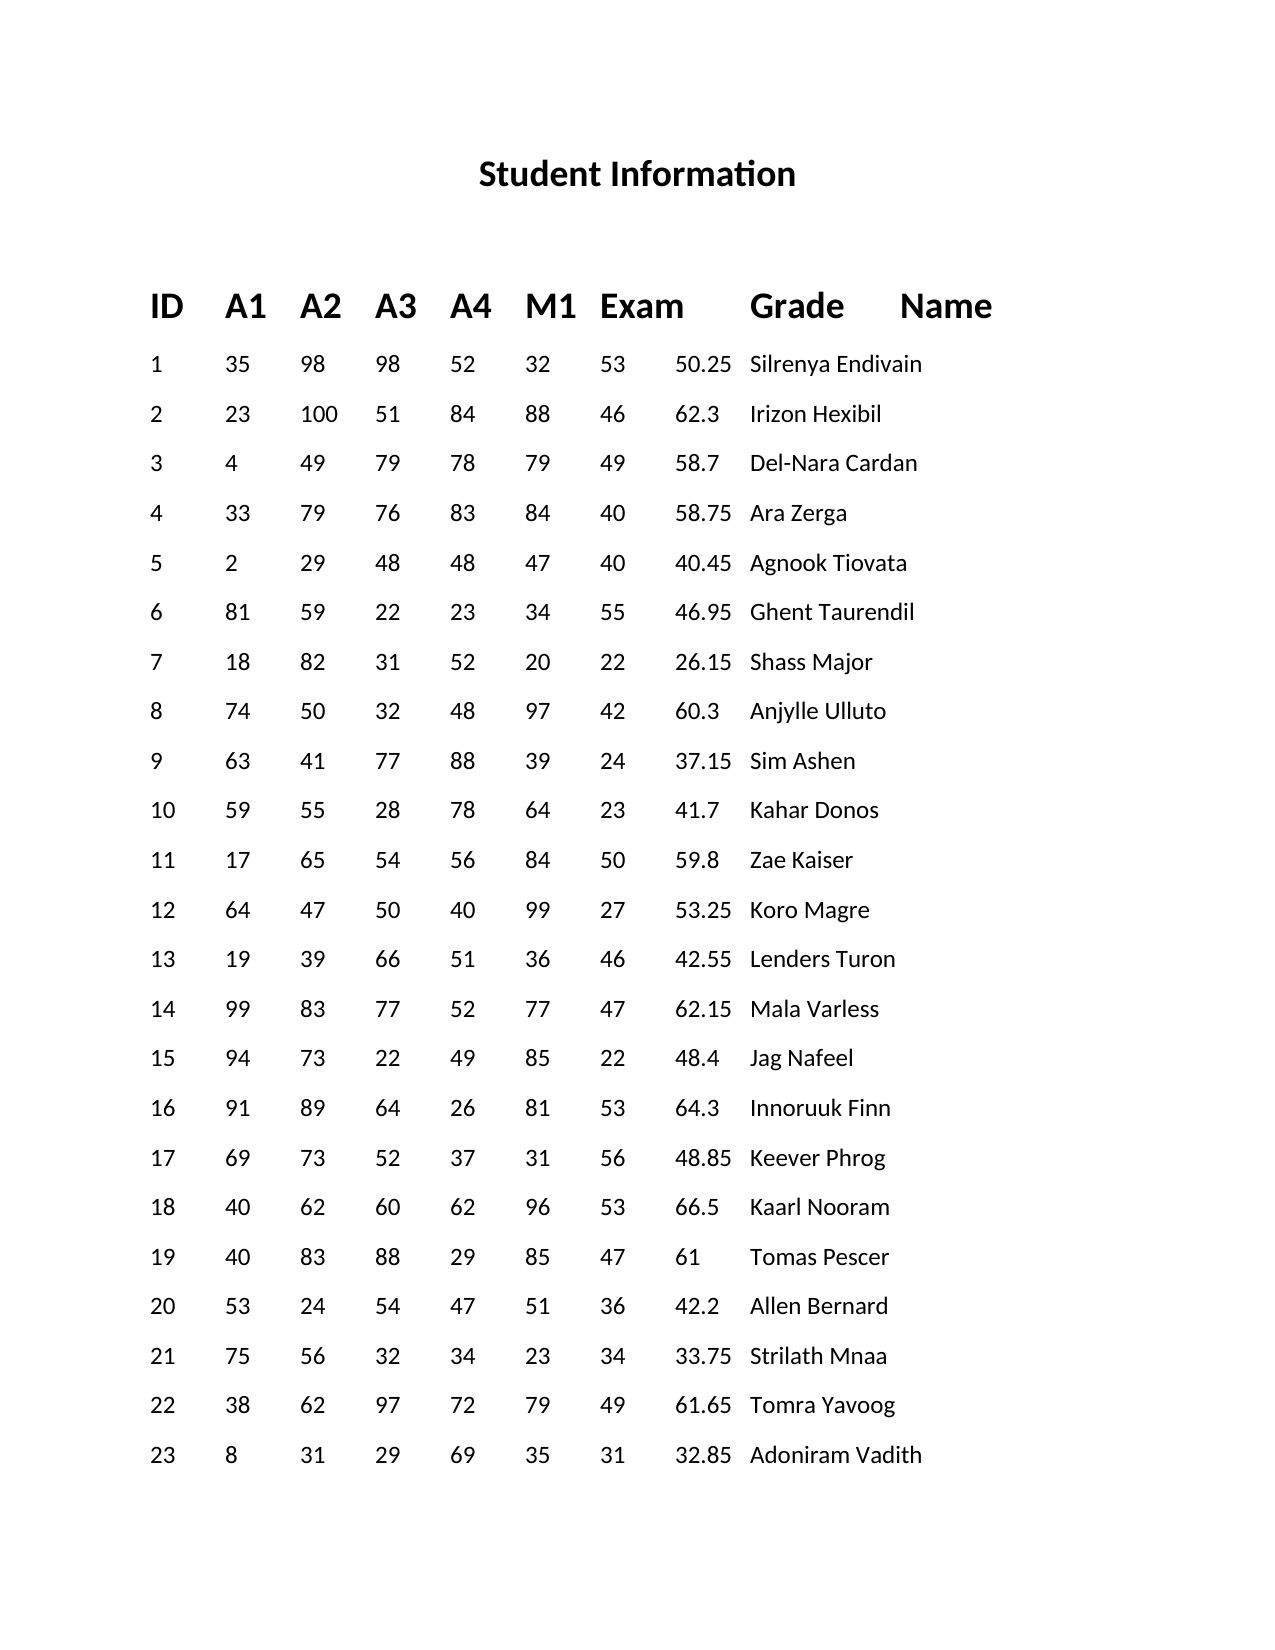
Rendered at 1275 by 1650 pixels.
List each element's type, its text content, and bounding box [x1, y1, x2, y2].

text 14 99 83 77 52 77 47 62.15 Mala Varless [150, 993, 1125, 1023]
text 17 69 73 52 37 31 56 48.85 Keever Phrog [150, 1142, 1125, 1172]
text 20 53 24 54 47 51 36 42.2 Allen Bernard [150, 1291, 1125, 1321]
text 5 2 29 48 48 47 40 40.45 Agnook Tiovata [150, 547, 1125, 577]
text 12 64 47 50 40 99 27 53.25 Koro Magre [150, 894, 1125, 924]
text ID A1 A2 A3 A4 M1 Exam Grade Name [150, 282, 1125, 328]
text 13 19 39 66 51 36 46 42.55 Lenders Turon [150, 943, 1125, 974]
text 9 63 41 77 88 39 24 37.15 Sim Ashen [150, 745, 1125, 776]
text 4 33 79 76 83 84 40 58.75 Ara Zerga [150, 497, 1125, 528]
text 11 17 65 54 56 84 50 59.8 Zae Kaiser [150, 844, 1125, 875]
text 23 8 31 29 69 35 31 32.85 Adoniram Vadith [150, 1439, 1125, 1470]
text 10 59 55 28 78 64 23 41.7 Kahar Donos [150, 795, 1125, 825]
text 22 38 62 97 72 79 49 61.65 Tomra Yavoog [150, 1390, 1125, 1420]
text 8 74 50 32 48 97 42 60.3 Anjylle Ulluto [150, 696, 1125, 726]
text 21 75 56 32 34 23 34 33.75 Strilath Mnaa [150, 1340, 1125, 1371]
text 1 35 98 98 52 32 53 50.25 Silrenya Endivain [150, 348, 1125, 379]
text 2 23 100 51 84 88 46 62.3 Irizon Hexibil [150, 398, 1125, 428]
text 19 40 83 88 29 85 47 61 Tomas Pescer [150, 1241, 1125, 1271]
text 15 94 73 22 49 85 22 48.4 Jag Nafeel [150, 1043, 1125, 1073]
text 18 40 62 60 62 96 53 66.5 Kaarl Nooram [150, 1191, 1125, 1222]
text 6 81 59 22 23 34 55 46.95 Ghent Taurendil [150, 596, 1125, 627]
text 7 18 82 31 52 20 22 26.15 Shass Major [150, 646, 1125, 676]
text 16 91 89 64 26 81 53 64.3 Innoruuk Finn [150, 1092, 1125, 1123]
text 3 4 49 79 78 79 49 58.7 Del-Nara Cardan [150, 448, 1125, 478]
text Student Information [150, 150, 1125, 196]
